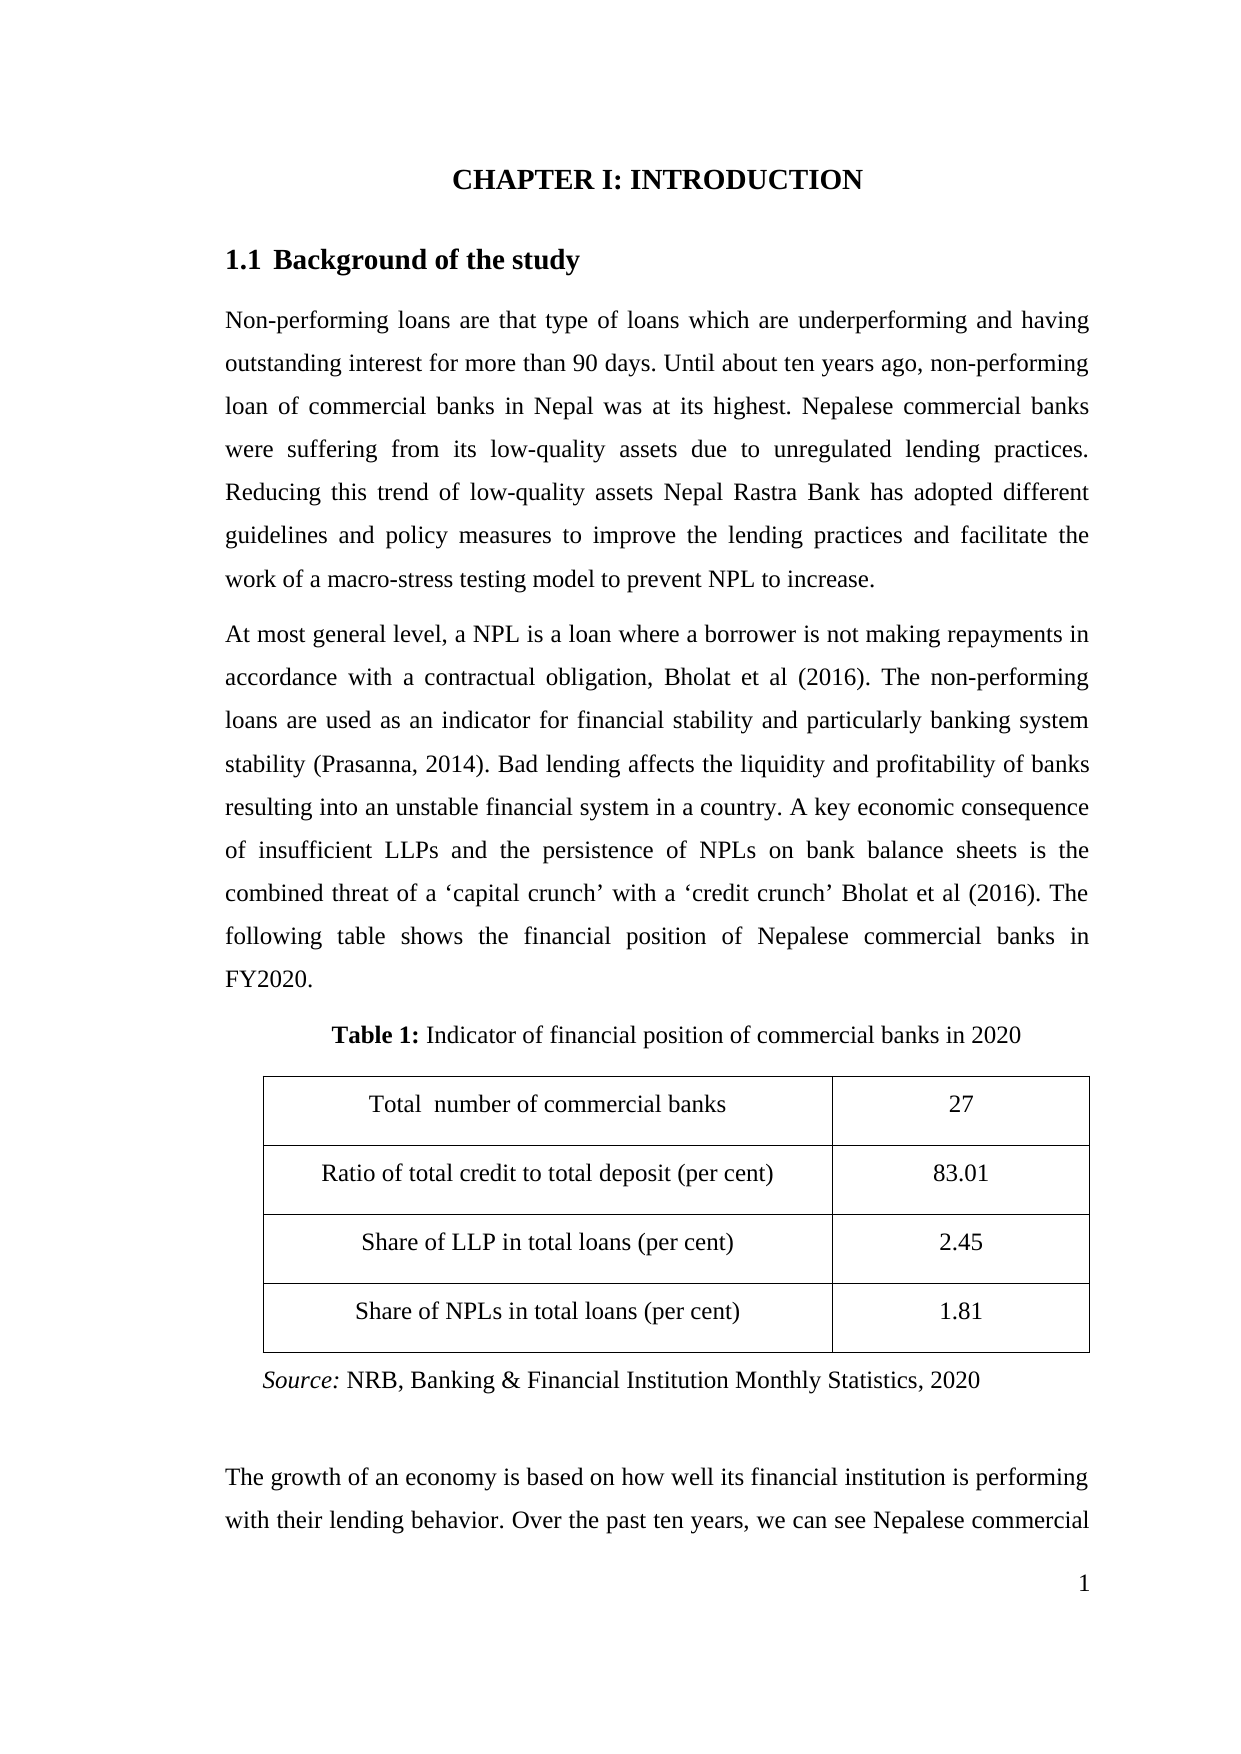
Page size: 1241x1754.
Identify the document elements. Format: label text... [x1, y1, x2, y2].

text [225, 1462, 1090, 1534]
table_cell Share of NPLs in total loans (per cent) [264, 1284, 832, 1352]
text Table 1: Indicator of financial position of commercial banks in 2020 [262, 1020, 1090, 1049]
table_cell 1.81 [833, 1284, 1089, 1352]
table_cell Ratio of total credit to total deposit (per cent) [264, 1146, 832, 1214]
text Non-performing loans are that type of loans which are underperforming and having outstanding interest for more than 90 days. Until about ten years ago, non-performing loan of commercial banks in Nepal was at its highest. Nepalese commercial banks were suffering from its low-quality assets due to unregulated lending practices. Reducing this trend of low-quality assets Nepal Rastra Bank has adopted different guidelines and policy measures to improve the lending practices and facilitate the work of a macro-stress testing model to prevent NPL to increase. [225, 305, 1090, 592]
subtitle Background of the study [225, 242, 1090, 276]
subtitle CHAPTER I: INTRODUCTION [225, 162, 1090, 196]
table_cell 83.01 [833, 1146, 1089, 1214]
table_cell 2.45 [833, 1215, 1089, 1283]
table_cell Share of LLP in total loans (per cent) [264, 1215, 832, 1283]
table_header Total number of commercial banks [264, 1077, 832, 1144]
table_header 27 [833, 1077, 1089, 1144]
text At most general level, a NPL is a loan where a borrower is not making repayments in accordance with a contractual obligation, Bholat et al (2016). The non-performing loans are used as an indicator for financial stability and particularly banking system stability . Bad lending affects the liquidity and profitability of banks resulting into an unstable financial system in a country. A key economic consequence of insufficient LLPs and the persistence of NPLs on bank balance sheets is the combined threat of a ‘capital crunch’ with a ‘credit crunch’ Bholat et al (2016). The following table shows the financial position of Nepalese commercial banks in FY2020. [225, 619, 1090, 993]
text Source: NRB, Banking & Financial Institution Monthly Statistics, 2020 [262, 1365, 1090, 1394]
